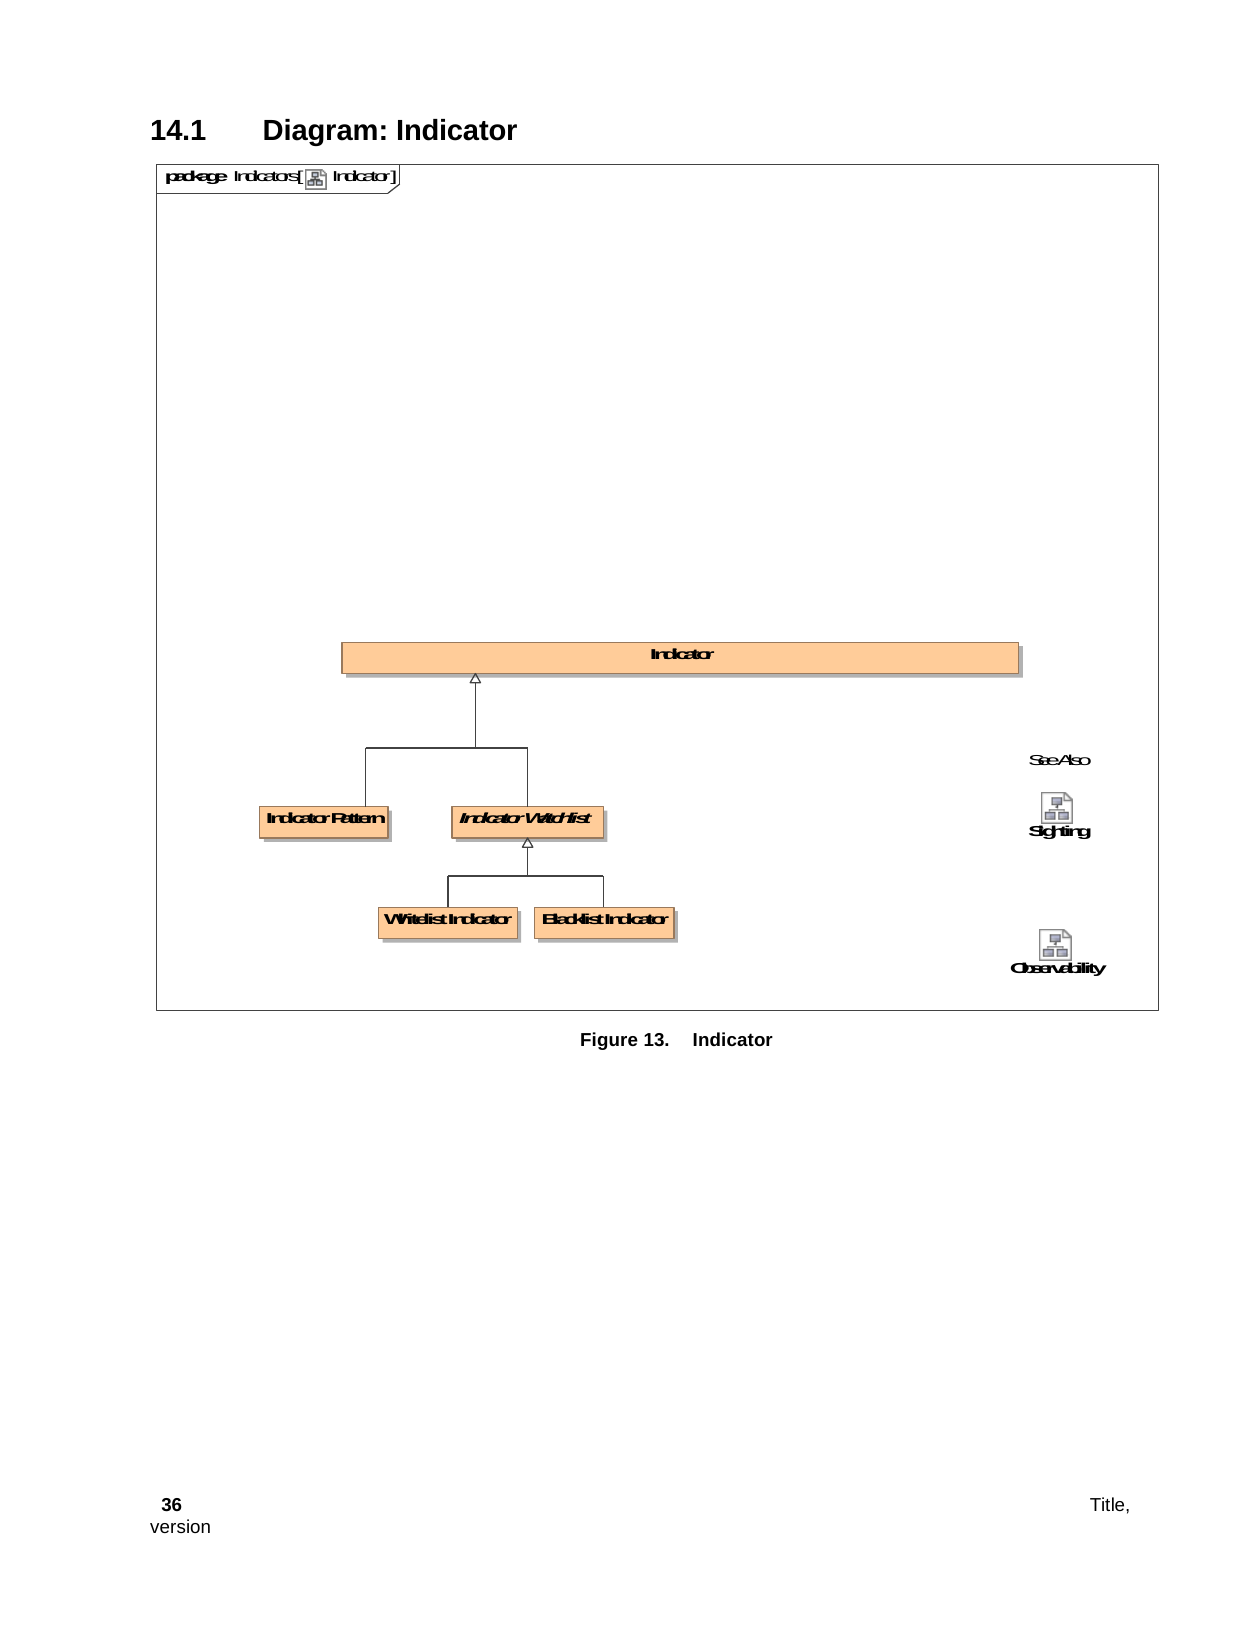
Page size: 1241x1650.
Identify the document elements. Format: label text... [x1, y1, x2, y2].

list Indicator [187, 1029, 1165, 1051]
subtitle Diagram: Indicator [150, 112, 1165, 146]
